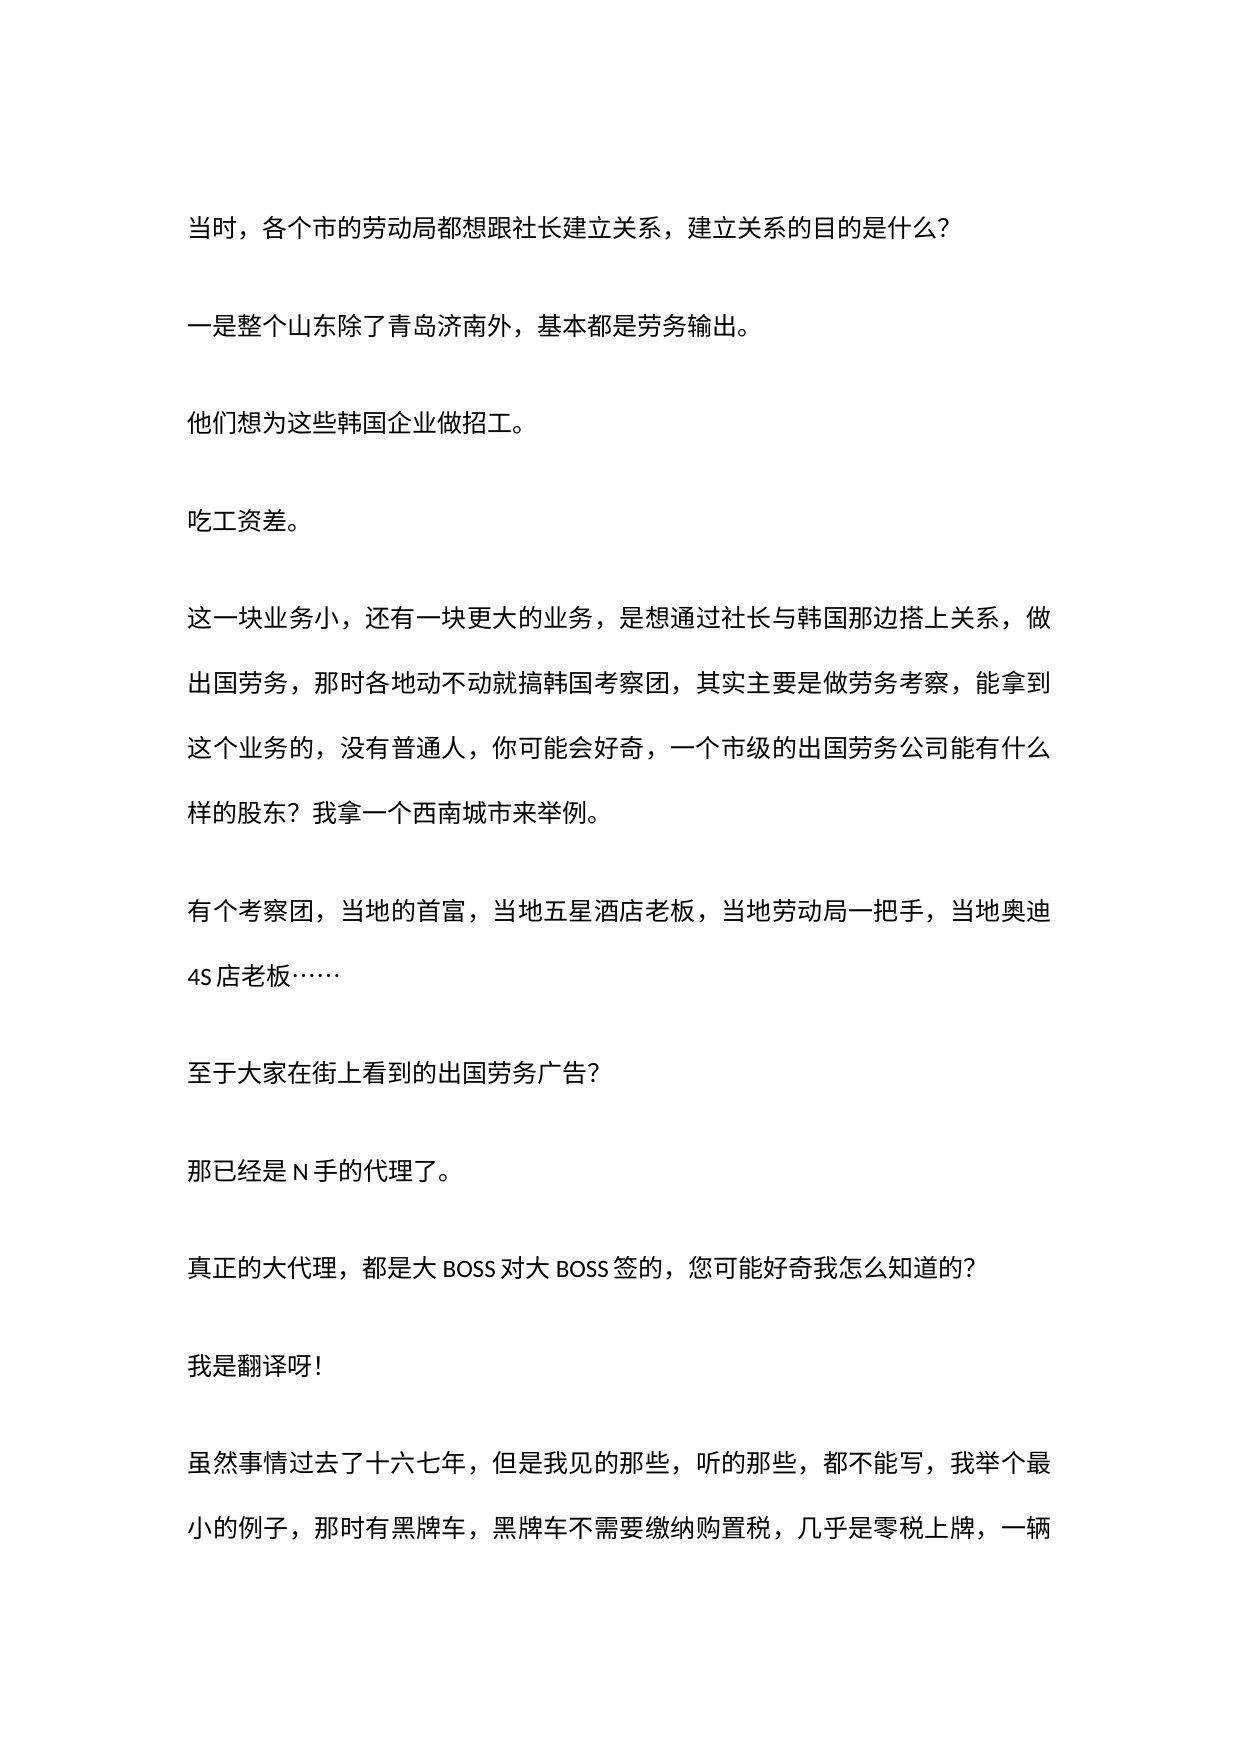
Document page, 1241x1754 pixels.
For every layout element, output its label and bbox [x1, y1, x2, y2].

text [187, 162, 1053, 1559]
